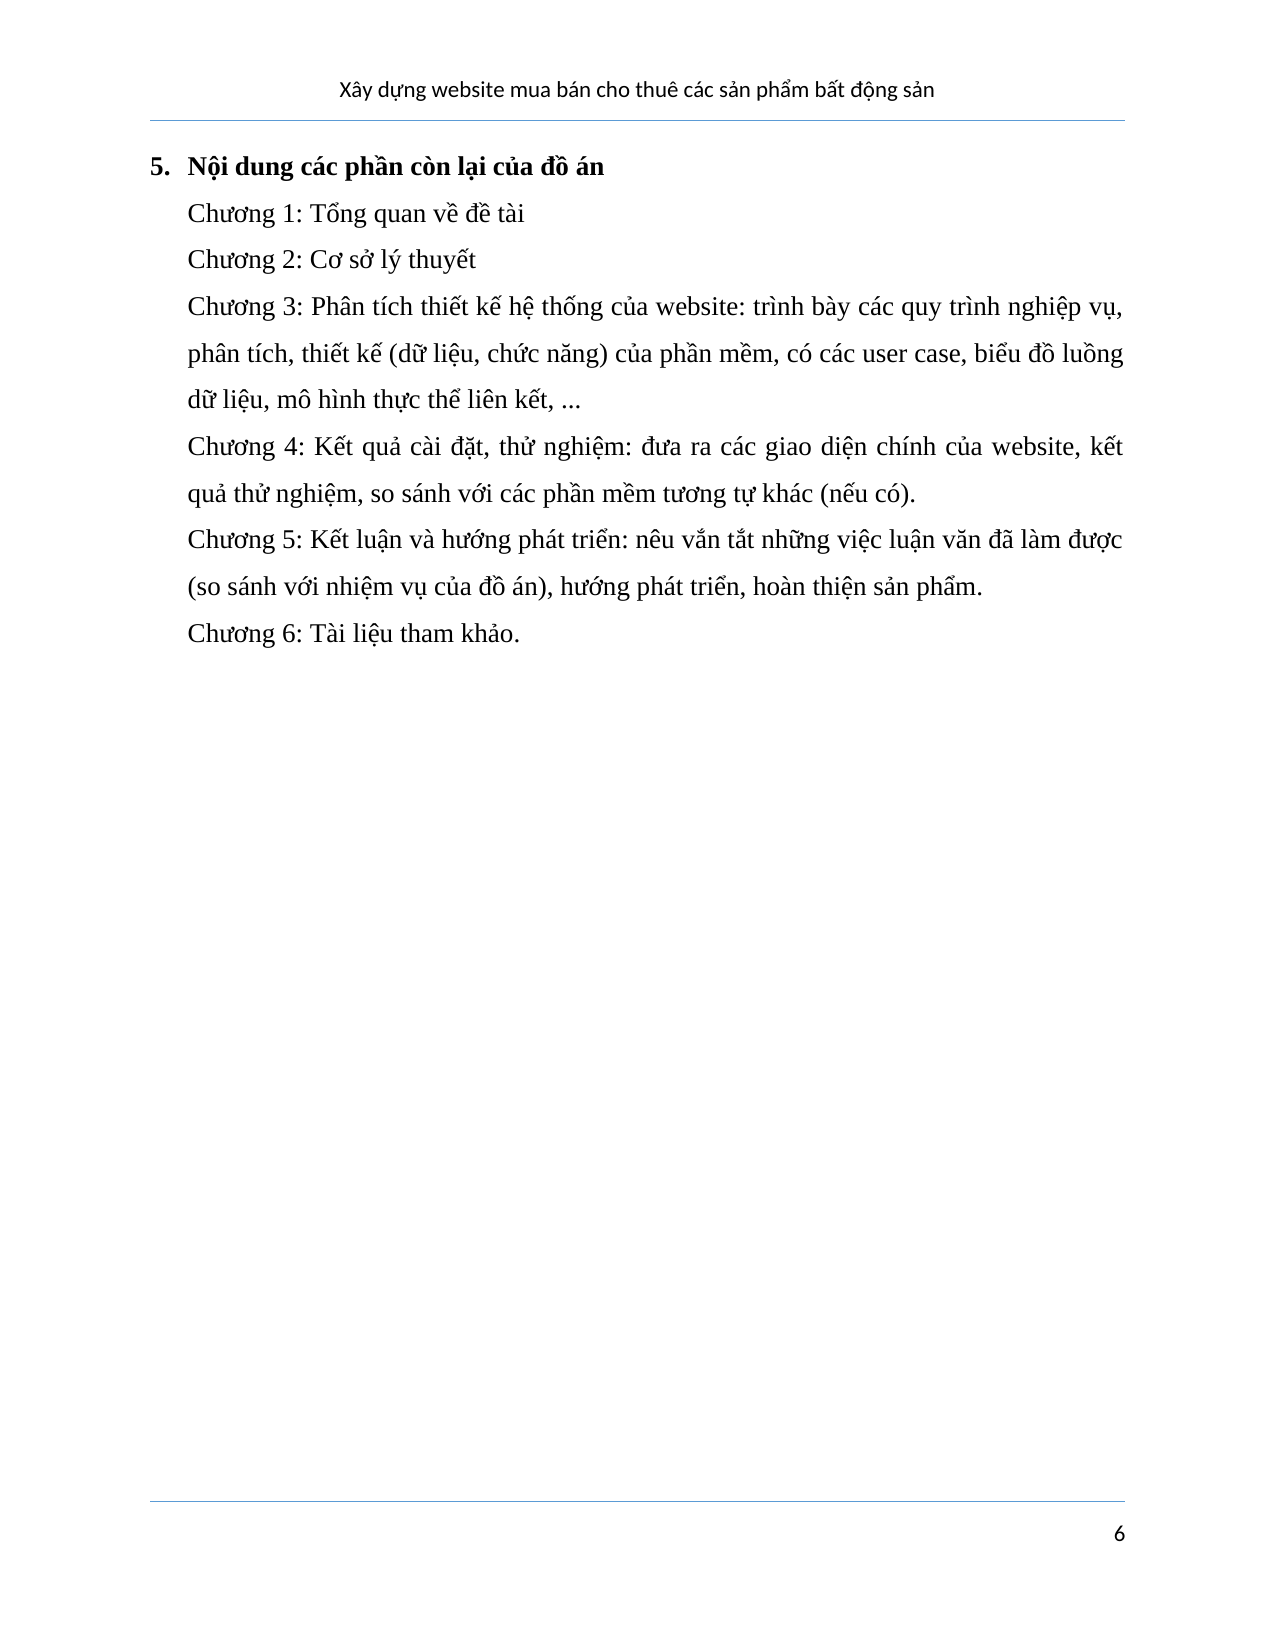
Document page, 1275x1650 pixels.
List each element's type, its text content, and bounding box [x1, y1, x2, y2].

subtitle Nội dung các phần còn lại của đồ án [150, 150, 1125, 181]
list Chương 5: Kết luận và hướng phát triển: nêu vắn tắt những việc luận văn đã làm được (so sánh với nhiệm vụ của đồ án), hướng phát triển, hoàn thiện sản phẩm. [187, 523, 1125, 601]
list Chương 2: Cơ sở lý thuyết [187, 243, 1125, 274]
list Chương 4: Kết quả cài đặt, thử nghiệm: đưa ra các giao diện chính của website, kết quả thử nghiệm, so sánh với các phần mềm tương tự khác (nếu có). [187, 430, 1125, 508]
list Chương 3: Phân tích thiết kế hệ thống của website: trình bày các quy trình nghiệp vụ, phân tích, thiết kế (dữ liệu, chức năng) của phần mềm, có các user case, biểu đồ luồng dữ liệu, mô hình thực thể liên kết, ... [187, 290, 1125, 414]
list Chương 1: Tổng quan về đề tài [187, 197, 1125, 228]
list Chương 6: Tài liệu tham khảo. [187, 617, 1125, 648]
